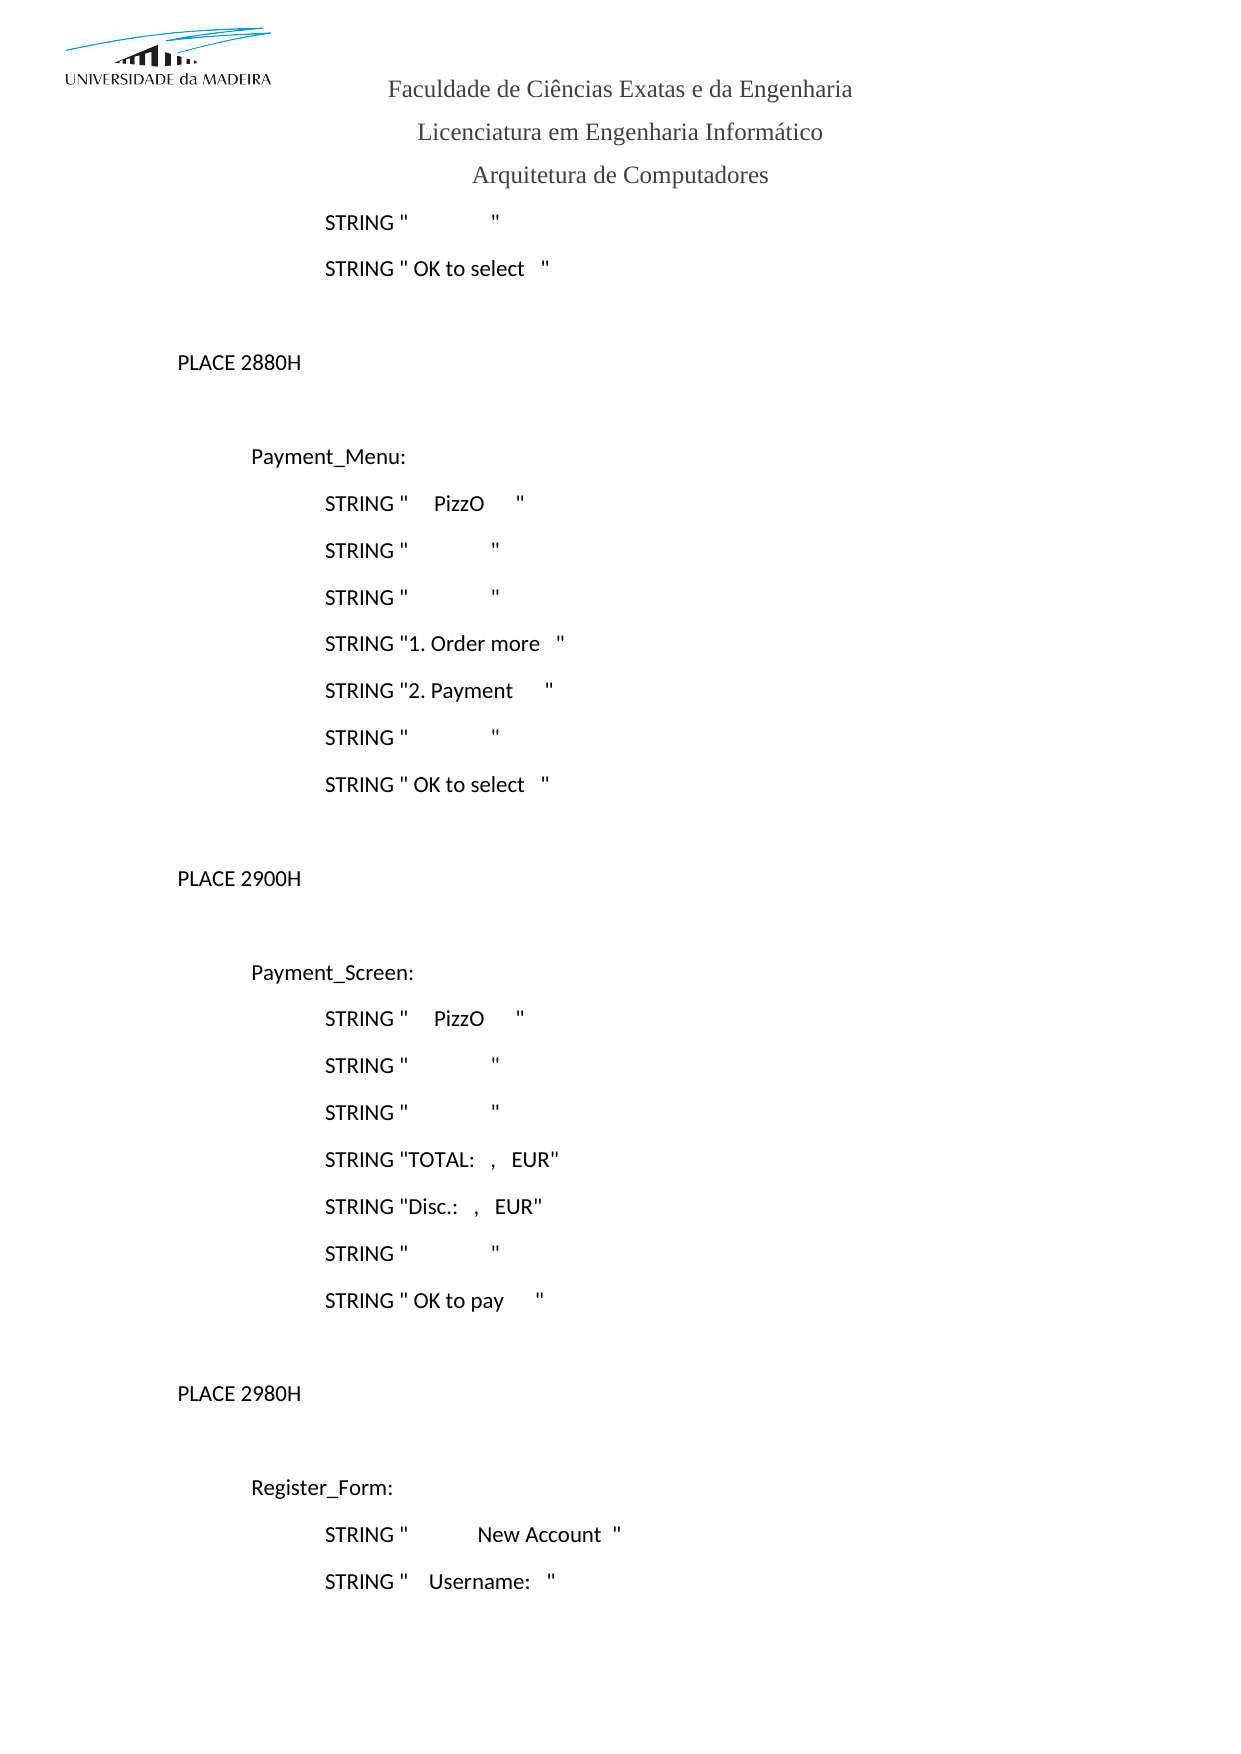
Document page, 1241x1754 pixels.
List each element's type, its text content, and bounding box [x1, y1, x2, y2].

text PLACE 2900H [177, 864, 1063, 892]
text STRING " " [177, 1239, 1063, 1267]
text STRING " OK to pay " [177, 1286, 1063, 1314]
text STRING " PizzO " [177, 1004, 1063, 1032]
text STRING " PizzO " [177, 489, 1063, 517]
text STRING "1. Order more " [177, 629, 1063, 657]
text STRING " " [177, 1051, 1063, 1079]
picture [13, 13, 323, 104]
text STRING " " [177, 536, 1063, 564]
text Payment_Screen: [177, 958, 1063, 986]
text STRING " New Account " [177, 1520, 1063, 1548]
text STRING "Disc.: , EUR" [177, 1192, 1063, 1220]
text STRING " " [177, 1098, 1063, 1126]
text STRING " " [177, 723, 1063, 751]
text STRING " OK to select " [177, 254, 1063, 282]
text PLACE 2880H [177, 348, 1063, 376]
text STRING " OK to select " [177, 770, 1063, 798]
text STRING " " [177, 583, 1063, 611]
text Payment_Menu: [177, 442, 1063, 470]
text STRING " Username: " [177, 1567, 1063, 1595]
text PLACE 2980H [177, 1379, 1063, 1407]
text STRING "TOTAL: , EUR" [177, 1145, 1063, 1173]
text STRING "2. Payment " [177, 676, 1063, 704]
text Register_Form: [177, 1473, 1063, 1501]
text STRING " " [177, 208, 1063, 236]
